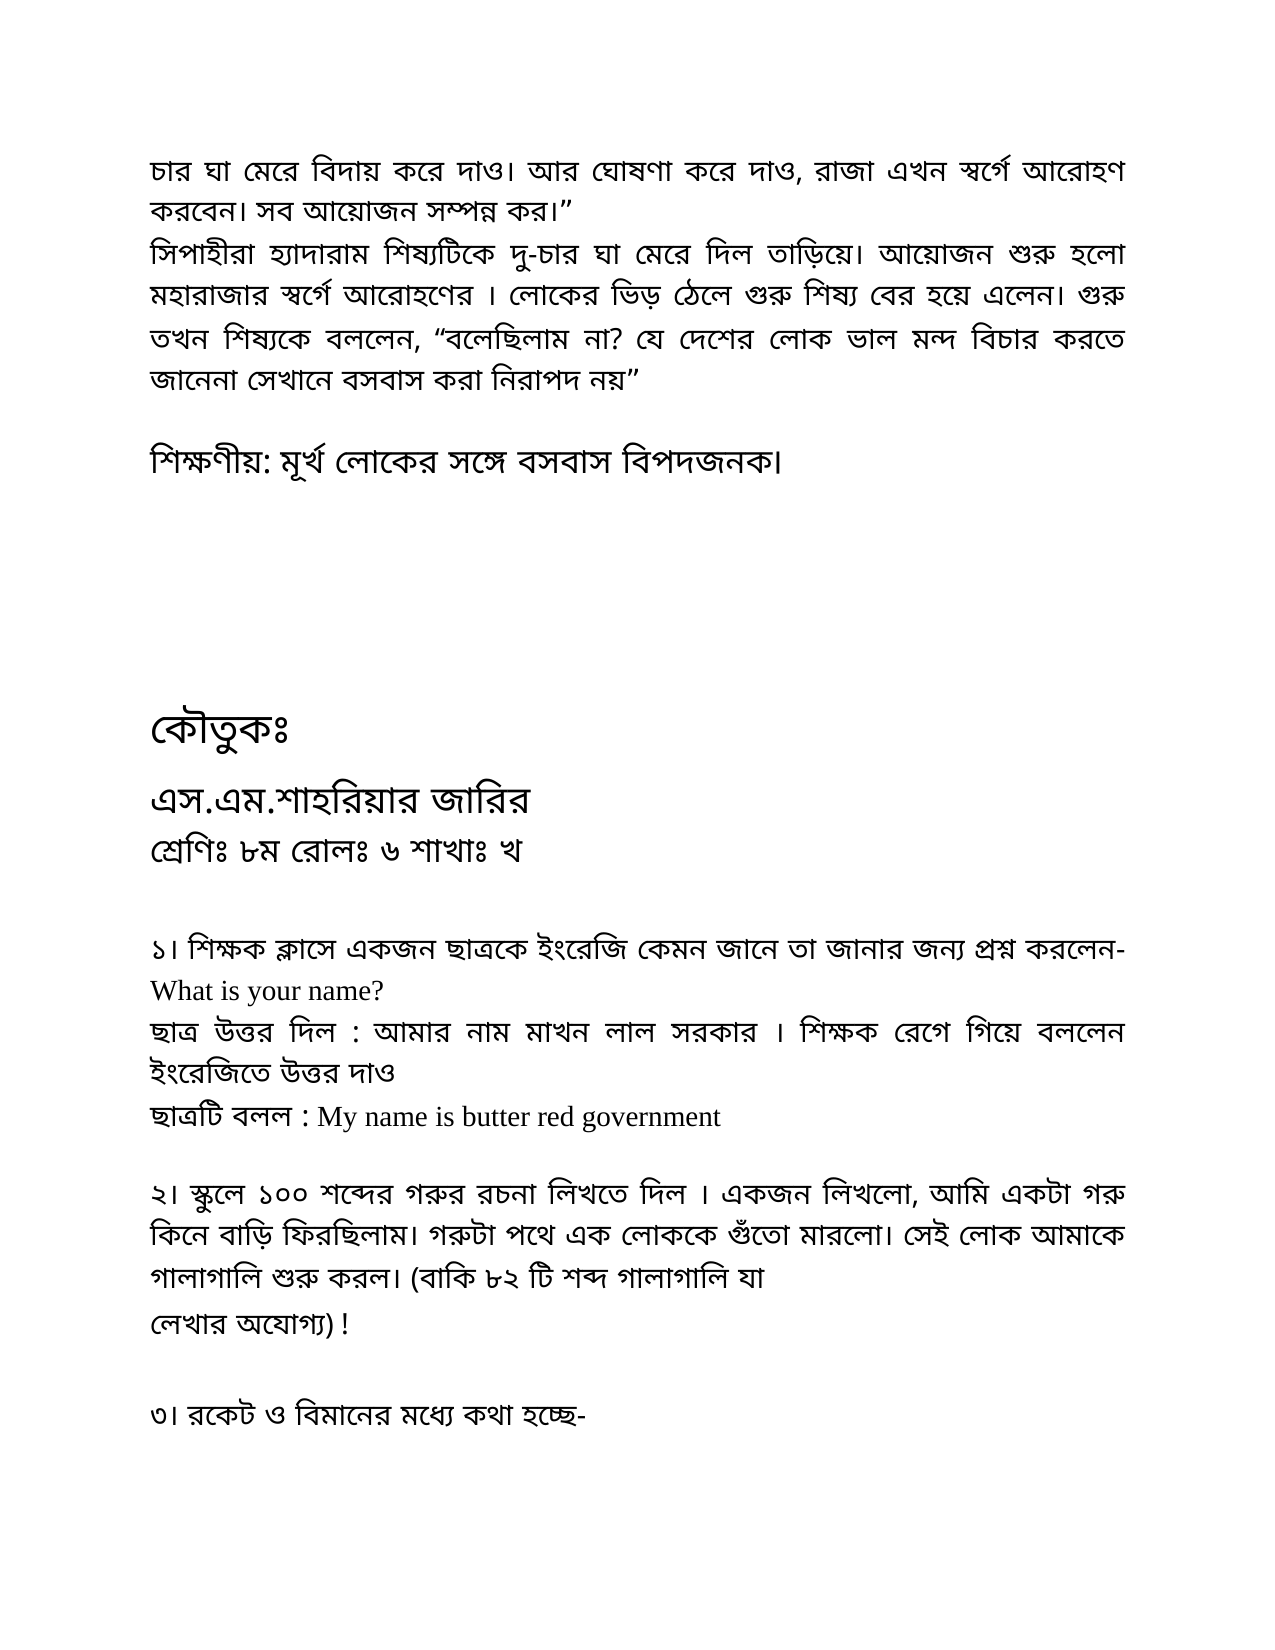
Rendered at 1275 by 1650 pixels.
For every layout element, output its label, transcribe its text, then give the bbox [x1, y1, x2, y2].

text লেখার অযোগ্য) ! [150, 1303, 1125, 1343]
text ৩। রকেট ও বিমানের মধ্যে কথা হচ্ছে- [150, 1395, 1125, 1434]
text এস.এম.শাহরিয়ার জারির [150, 773, 1125, 824]
text ২। স্কুলে ১০০ শব্দের গরুর রচনা লিখতে দিল । একজন লিখলো, আমি একটা গরু কিনে বাড়ি ফিরছিলাম। গরুটা পথে এক লোককে গুঁতো মারলো। সেই লোক আমাকে গালাগালি শুরু করল। (বাকি ৮২ টি শব্দ গালাগালি যা [150, 1173, 1125, 1297]
text শিক্ষণীয়: মূর্খ লোকের সঙ্গে বসবাস বিপদজনক। [150, 438, 1125, 483]
text ছাত্র উত্তর দিল : আমার নাম মাখন লাল সরকার । শিক্ষক রেগে গিয়ে বললেন ইংরেজিতে উত্তর দাও [150, 1012, 1125, 1090]
text সিপাহীরা হ্যাদারাম শিষ্যটিকে দু-চার ঘা মেরে দিল তাড়িয়ে। আয়োজন শুরু হলো মহারাজার স্বর্গে আরোহণের । লোকের ভিড় ঠেলে গুরু শিষ্য বের হয়ে এলেন। গুরু তখন শিষ্যকে বললেন, “বলেছিলাম না? যে দেশের লোক ভাল মন্দ বিচার করতে জানেনা সেখানে বসবাস করা নিরাপদ নয়” [150, 234, 1125, 397]
subtitle কৌতুকঃ [150, 705, 1125, 753]
text শ্রেণিঃ ৮ম রোলঃ ৬ শাখাঃ খ [150, 832, 1125, 871]
text ১। শিক্ষক ক্লাসে একজন ছাত্রকে ইংরেজি কেমন জানে তা জানার জন্য প্রশ্ন করলেন- What is your name? [150, 928, 1125, 1007]
text ছাত্রটি বলল : My name is butter red government [150, 1095, 1125, 1135]
